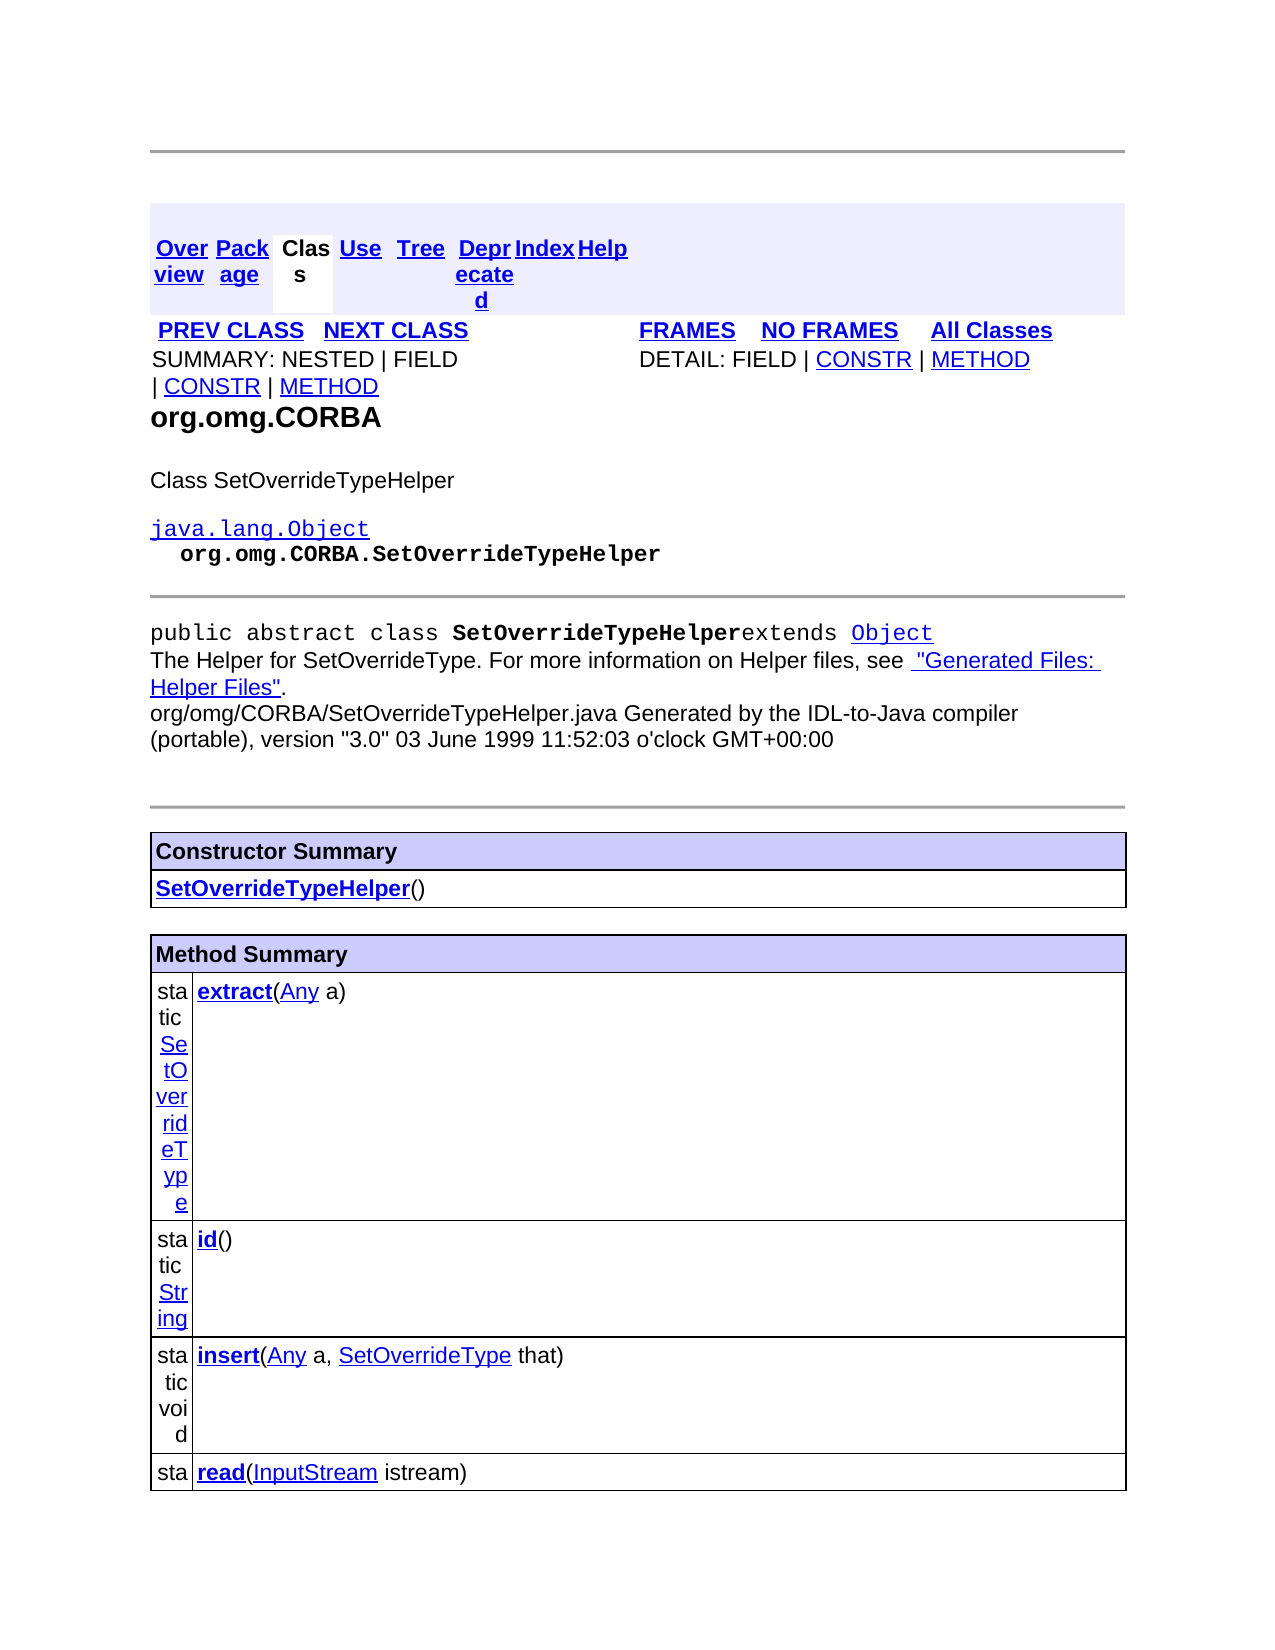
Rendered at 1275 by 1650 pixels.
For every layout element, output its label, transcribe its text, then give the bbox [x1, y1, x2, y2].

table_cell static void [152, 1338, 192, 1452]
table_header [150, 203, 1125, 315]
text Class SetOverrideTypeHelper [150, 467, 1125, 493]
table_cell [152, 1454, 192, 1490]
table_cell static String [152, 1221, 192, 1336]
table_cell insert(Any a, SetOverrideType that) [193, 1338, 1125, 1452]
table_cell FRAMES NO FRAMES All Classes [638, 315, 1125, 345]
table_cell static SetOverrideType [152, 973, 192, 1220]
table_cell DETAIL: FIELD | CONSTR | METHOD [638, 345, 1125, 401]
text java.lang.Object org.omg.CORBA.SetOverrideTypeHelper [150, 517, 1125, 595]
subtitle org.omg.CORBA [150, 401, 1125, 444]
text org/omg/CORBA/SetOverrideTypeHelper.java Generated by the IDL-to-Java compiler (portable), version "3.0" 03 June 1999 11:52:03 o'clock GMT+00:00 [150, 700, 1125, 753]
table_cell SetOverrideTypeHelper() [152, 871, 1125, 906]
table_cell PREV CLASS NEXT CLASS [150, 315, 637, 345]
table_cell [193, 1454, 1125, 1490]
text public abstract class SetOverrideTypeHelperextends Object [150, 599, 1125, 647]
table_cell extract(Any a) [193, 973, 1125, 1220]
table_cell id() [193, 1221, 1125, 1336]
text The Helper for SetOverrideType. For more information on Helper files, see "Generated Files: Helper Files". [150, 647, 1125, 700]
table_cell SUMMARY: NESTED | FIELD | CONSTR | METHOD [150, 345, 637, 401]
table_header Method Summary [152, 936, 1125, 972]
table_header Constructor Summary [152, 833, 1125, 869]
